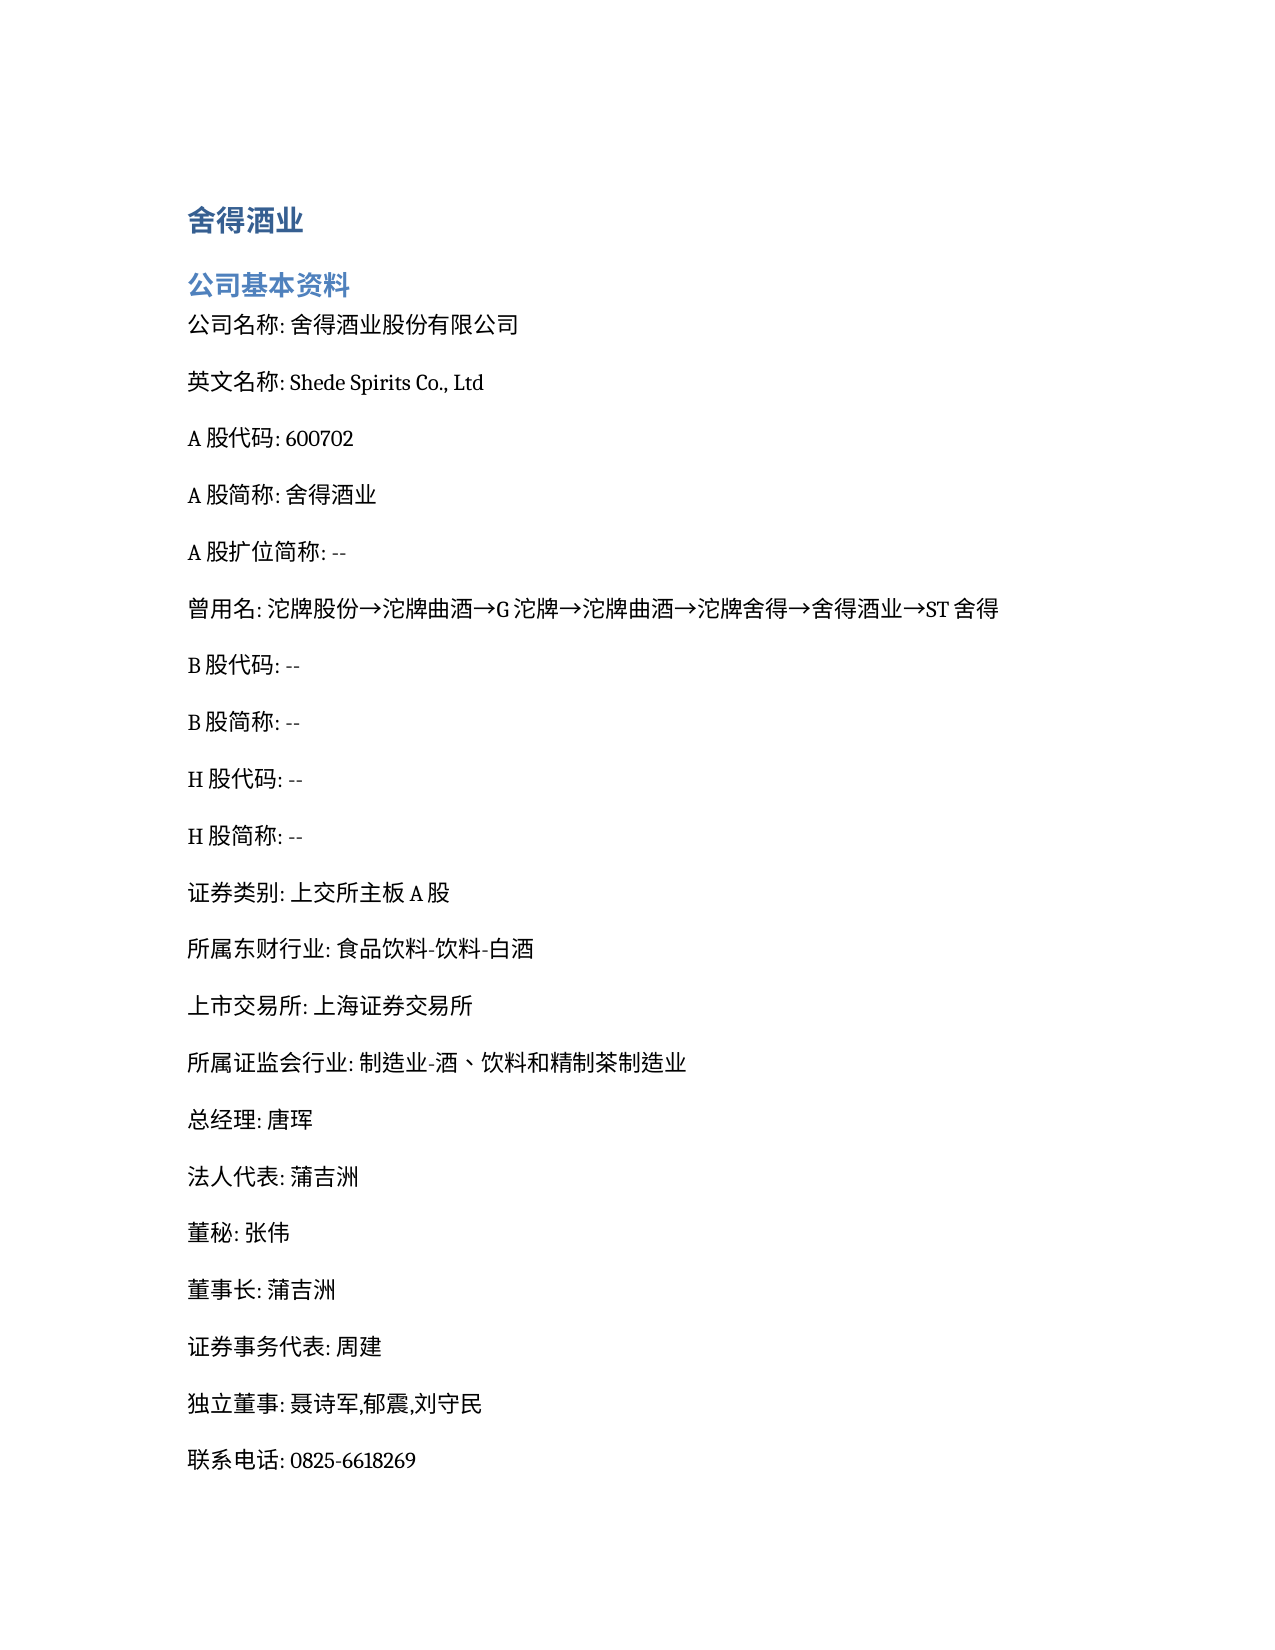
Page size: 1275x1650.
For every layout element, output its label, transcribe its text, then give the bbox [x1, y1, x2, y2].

text 证券事务代表: 周建 [187, 1331, 1087, 1362]
text H股简称: -- [187, 820, 1087, 851]
text 曾用名: 沱牌股份→沱牌曲酒→G沱牌→沱牌曲酒→沱牌舍得→舍得酒业→ST舍得 [187, 593, 1087, 624]
text 上市交易所: 上海证券交易所 [187, 990, 1087, 1021]
text H股代码: -- [187, 763, 1087, 794]
text 证券类别: 上交所主板A股 [187, 877, 1087, 908]
text B股简称: -- [187, 706, 1087, 737]
subtitle 舍得酒业 [187, 200, 1087, 240]
subtitle 公司基本资料 [187, 266, 1087, 303]
text 总经理: 唐珲 [187, 1104, 1087, 1135]
text A股简称: 舍得酒业 [187, 479, 1087, 510]
text 独立董事: 聂诗军,郁震,刘守民 [187, 1387, 1087, 1419]
text 法人代表: 蒲吉洲 [187, 1160, 1087, 1192]
text 所属证监会行业: 制造业-酒、饮料和精制茶制造业 [187, 1047, 1087, 1078]
text 英文名称: Shede Spirits Co., Ltd [187, 366, 1087, 397]
text B股代码: -- [187, 649, 1087, 681]
text 联系电话: 0825-6618269 [187, 1444, 1087, 1476]
text A股扩位简称: -- [187, 536, 1087, 567]
text 公司名称: 舍得酒业股份有限公司 [187, 309, 1087, 340]
text A股代码: 600702 [187, 422, 1087, 454]
text 所属东财行业: 食品饮料-饮料-白酒 [187, 933, 1087, 964]
text 董秘: 张伟 [187, 1217, 1087, 1248]
text 董事长: 蒲吉洲 [187, 1274, 1087, 1305]
